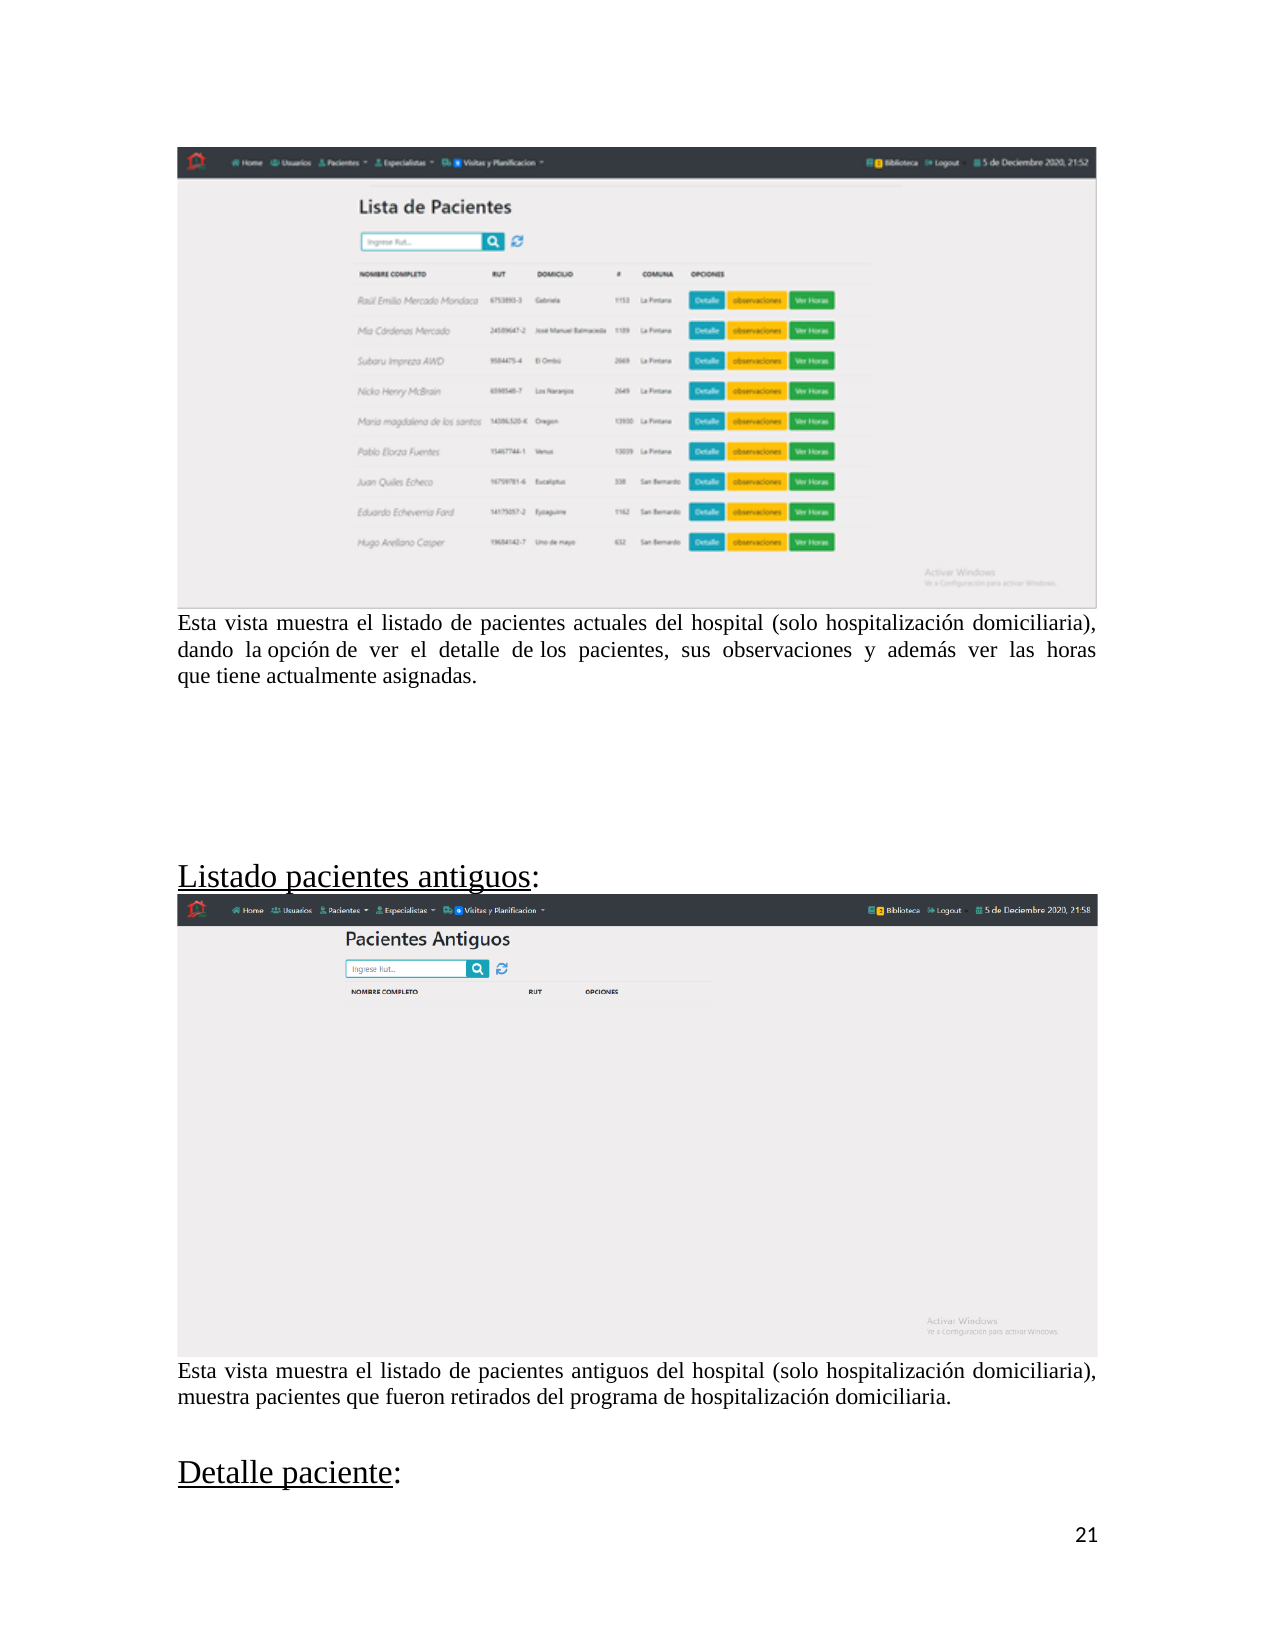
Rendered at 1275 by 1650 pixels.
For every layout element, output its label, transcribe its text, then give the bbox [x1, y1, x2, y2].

text Esta vista muestra el listado de pacientes antiguos del hospital (solo hospitalización domiciliaria), muestra pacientes que fueron retirados del programa de hospitalización domiciliaria. [177, 1357, 1098, 1409]
text Detalle paciente: [177, 1452, 1098, 1491]
picture [177, 894, 1098, 1357]
picture [177, 147, 1098, 610]
text Listado pacientes antiguos: [177, 856, 1098, 894]
text Esta vista muestra el listado de pacientes actuales del hospital (solo hospitalización domiciliaria), dando la opción de ver el detalle de los pacientes, sus observaciones y además ver las horas que tiene actualmente asignadas. [177, 610, 1098, 688]
